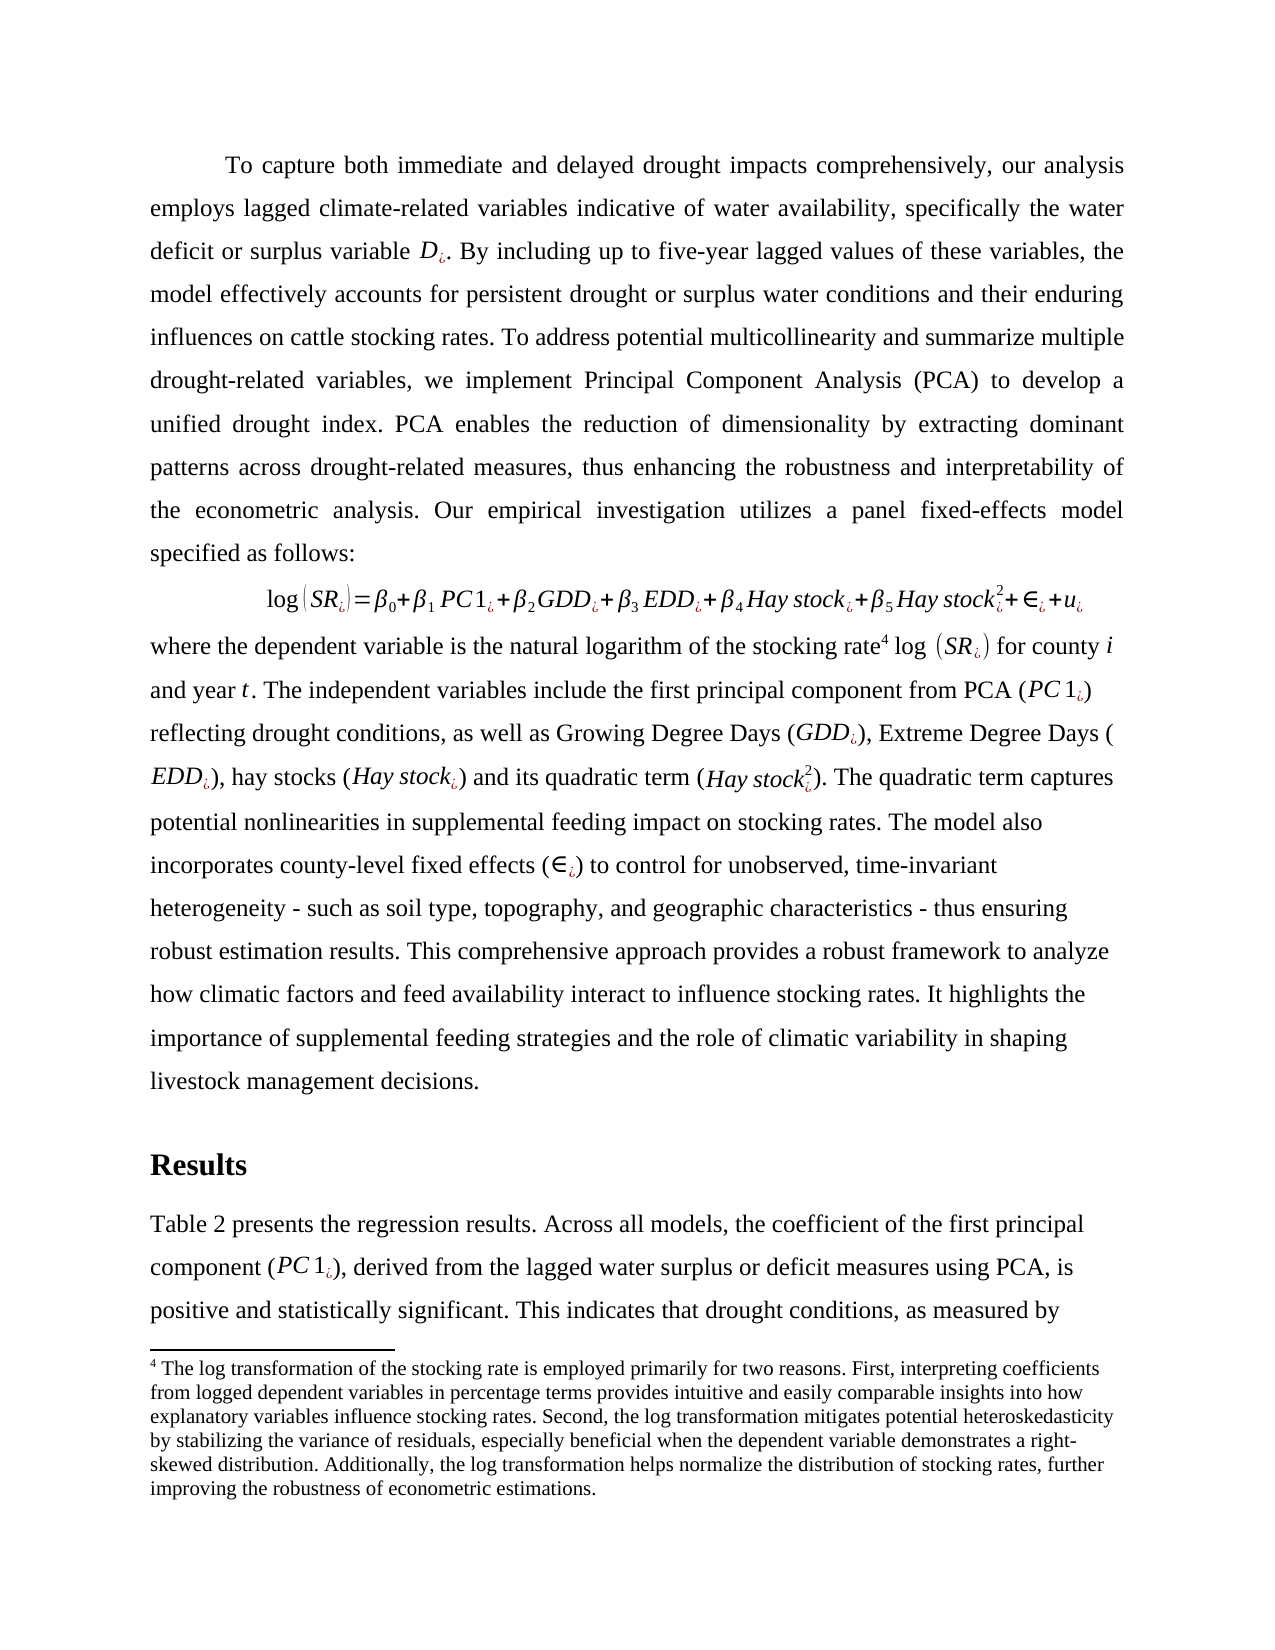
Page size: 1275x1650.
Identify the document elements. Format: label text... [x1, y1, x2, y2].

text To capture both immediate and delayed drought impacts comprehensively, our analysis employs lagged climate-related variables indicative of water availability, specifically the water deficit or surplus variable . By including up to five-year lagged values of these variables, the model effectively accounts for persistent drought or surplus water conditions and their enduring influences on cattle stocking rates. To address potential multicollinearity and summarize multiple drought-related variables, we implement Principal Component Analysis (PCA) to develop a unified drought index. PCA enables the reduction of dimensionality by extracting dominant patterns across drought-related measures, thus enhancing the robustness and interpretability of the econometric analysis. Our empirical investigation utilizes a panel fixed-effects model specified as follows: [150, 150, 1125, 567]
subtitle Results [150, 1146, 1125, 1182]
text where the dependent variable is the natural logarithm of the stocking rate for county and year . The independent variables include the first principal component from PCA () reflecting drought conditions, as well as Growing Degree Days (), Extreme Degree Days (), hay stocks () and its quadratic term (). The quadratic term captures potential nonlinearities in supplemental feeding impact on stocking rates. The model also incorporates county-level fixed effects () to control for unobserved, time-invariant heterogeneity - such as soil type, topography, and geographic characteristics - thus ensuring robust estimation results. This comprehensive approach provides a robust framework to analyze how climatic factors and feed availability interact to influence stocking rates. It highlights the importance of supplemental feeding strategies and the role of climatic variability in shaping livestock management decisions. [150, 631, 1125, 1094]
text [150, 1209, 1125, 1324]
